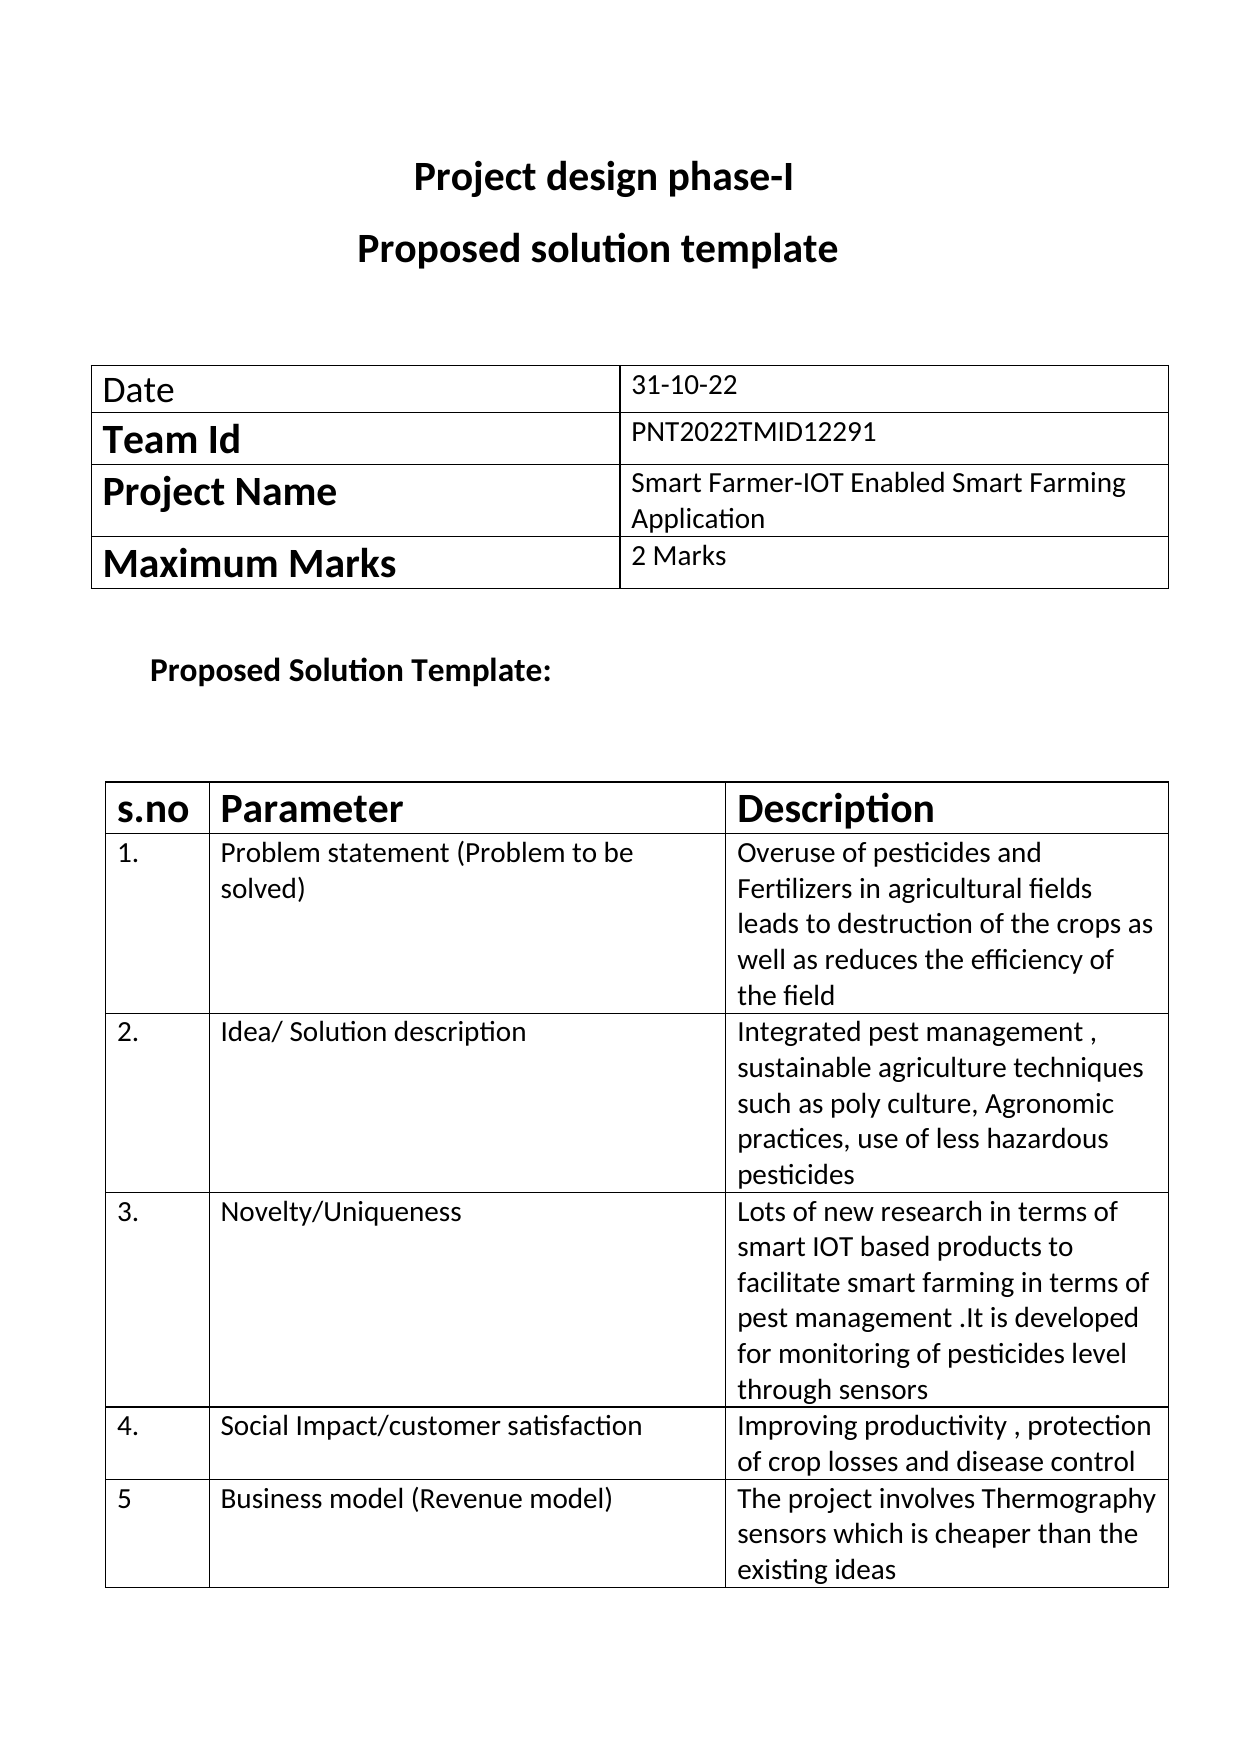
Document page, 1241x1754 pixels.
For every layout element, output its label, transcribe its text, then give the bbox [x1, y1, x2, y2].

table_cell Integrated pest management , sustainable agriculture techniques such as poly culture, Agronomic practices, use of less hazardous pesticides [726, 1014, 1168, 1192]
table_cell Idea/ Solution description [210, 1014, 725, 1192]
table_header Description [726, 783, 1168, 833]
table_cell Novelty/Uniqueness [210, 1193, 725, 1406]
table_header s.no [106, 783, 209, 833]
table_cell 4. [106, 1408, 209, 1479]
table_cell Lots of new research in terms of smart IOT based products to facilitate smart farming in terms of pest management .It is developed for monitoring of pesticides level through sensors [726, 1193, 1168, 1406]
table_cell Maximum Marks [92, 537, 619, 588]
table_cell 3. [106, 1193, 209, 1406]
table_cell Problem statement (Problem to be solved) [210, 834, 725, 1012]
text Proposed Solution Template: [150, 649, 1090, 690]
table_cell Overuse of pesticides and Fertilizers in agricultural fields leads to destruction of the crops as well as reduces the efficiency of the field [726, 834, 1168, 1012]
table_cell 5 [106, 1480, 209, 1587]
table_cell The project involves Thermography sensors which is cheaper than the existing ideas [726, 1480, 1168, 1587]
table_cell Improving productivity , protection of crop losses and disease control [726, 1408, 1168, 1479]
table_cell 2. [106, 1014, 209, 1192]
table_cell Smart Farmer-IOT Enabled Smart Farming Application [621, 465, 1168, 536]
text Proposed solution template [150, 222, 1090, 272]
table_cell 2 Marks [621, 537, 1168, 588]
table_cell Business model (Revenue model) [210, 1480, 725, 1587]
table_cell Team Id [92, 413, 619, 463]
text Project design phase-I [150, 150, 1090, 201]
table_cell PNT2022TMID12291 [621, 413, 1168, 463]
table_cell Social Impact/customer satisfaction [210, 1408, 725, 1479]
table_cell Project Name [92, 465, 619, 536]
table_header 31-10-22 [621, 366, 1168, 412]
table_header Parameter [210, 783, 725, 833]
table_header Date [92, 366, 619, 412]
table_cell 1. [106, 834, 209, 1012]
